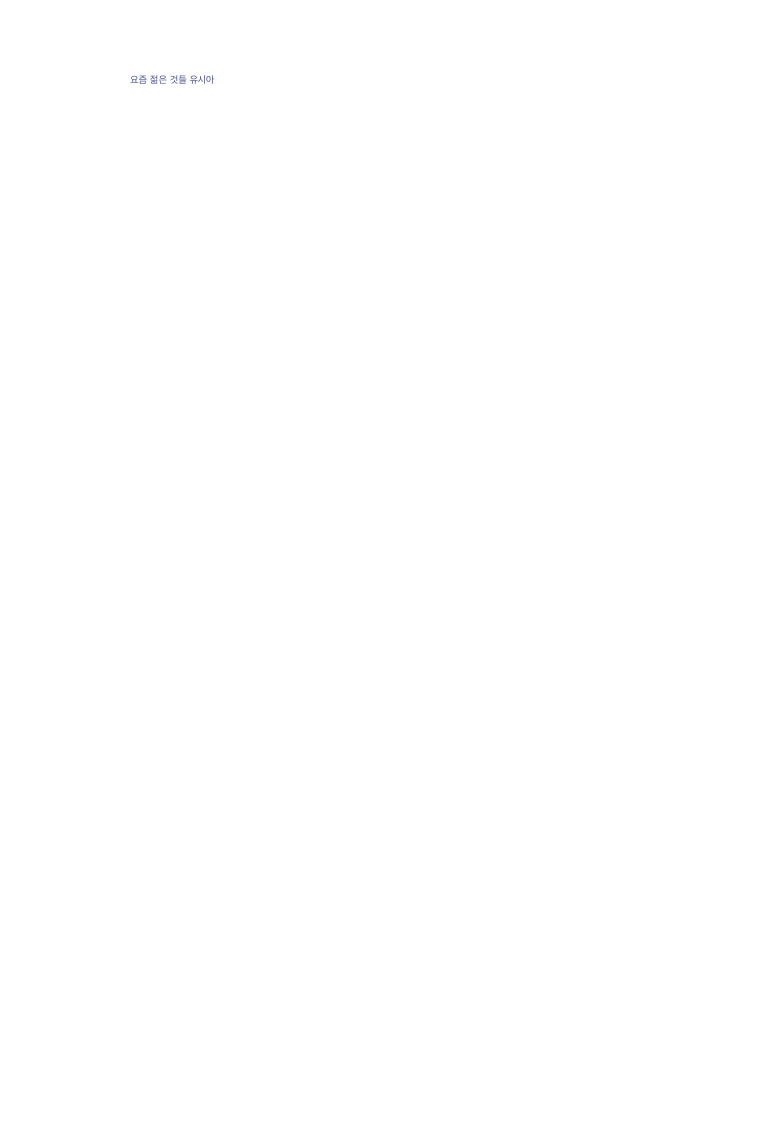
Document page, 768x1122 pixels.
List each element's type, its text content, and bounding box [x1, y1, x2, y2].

text 요즘 젊은 것들 유시아 [130, 73, 768, 86]
